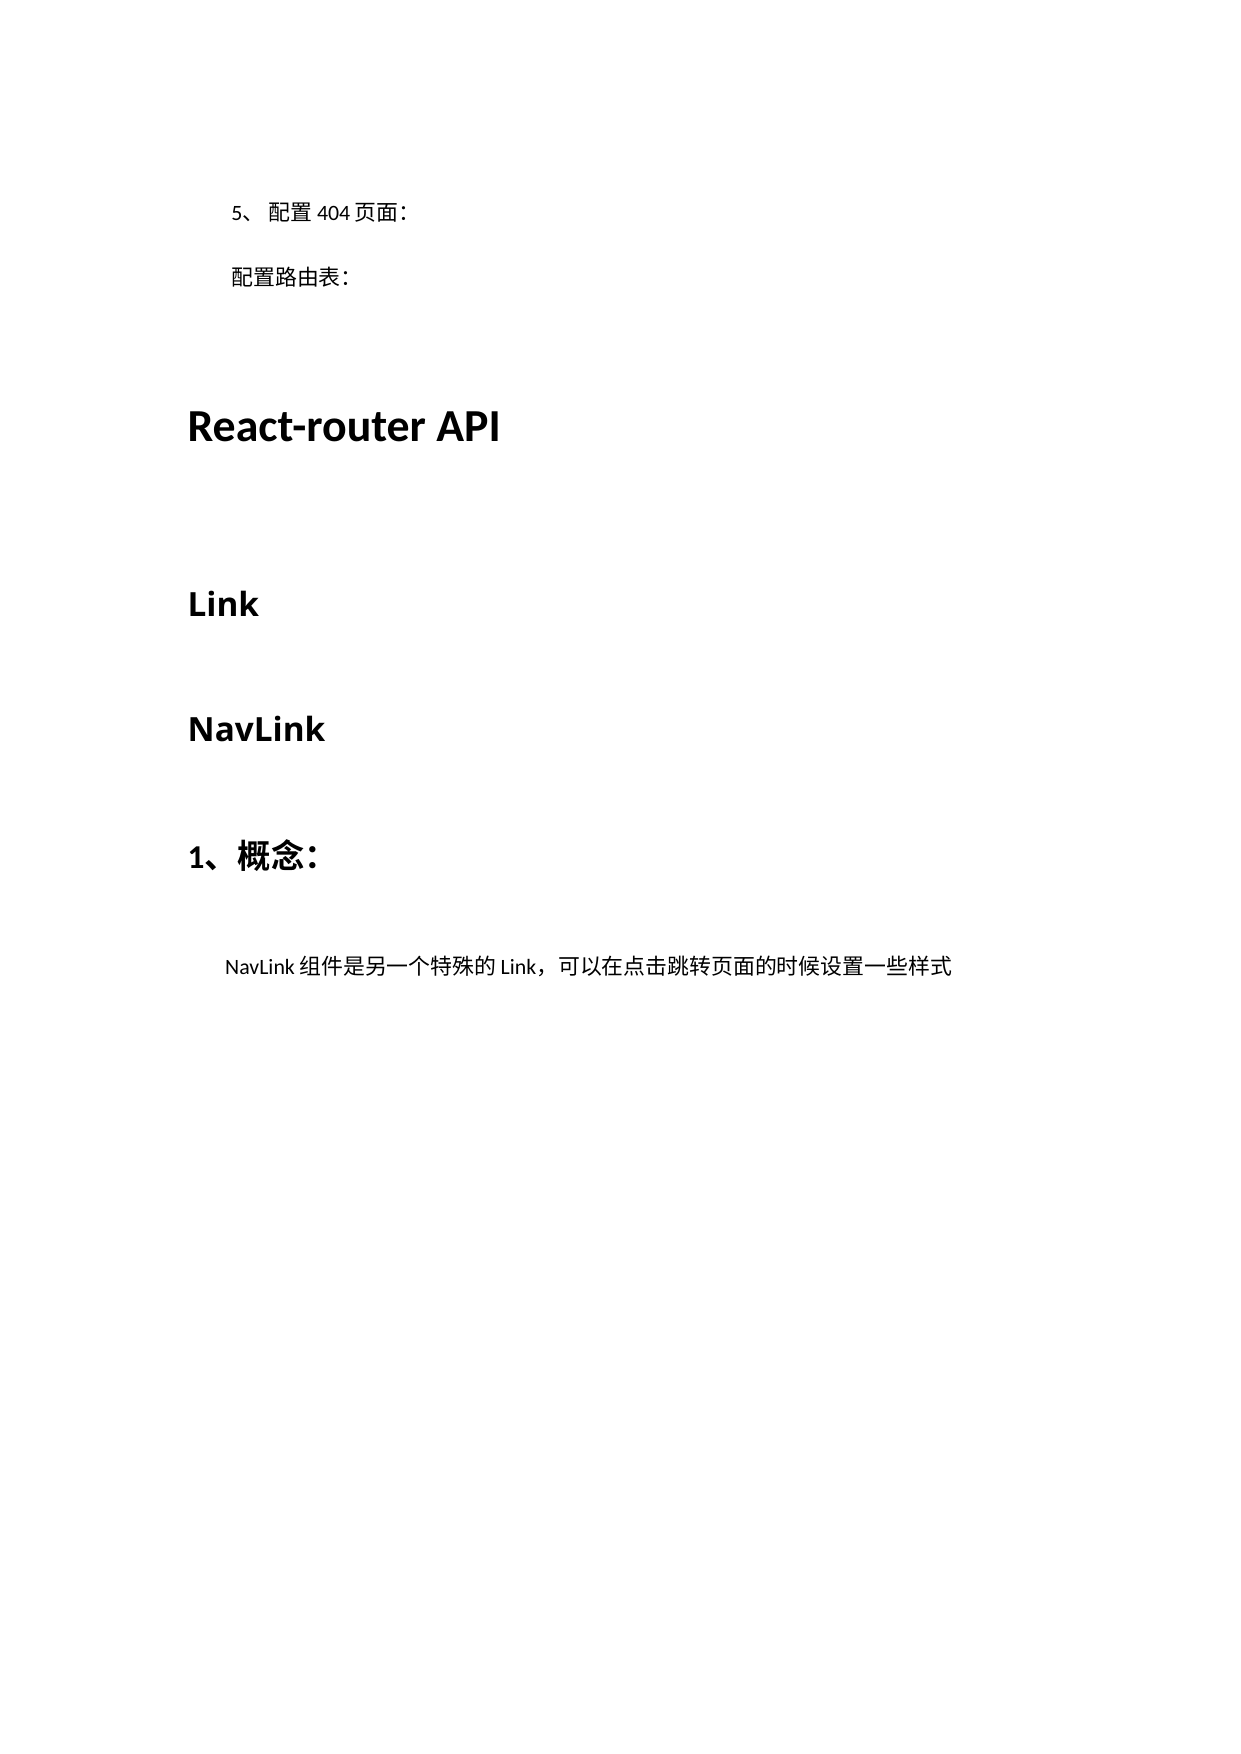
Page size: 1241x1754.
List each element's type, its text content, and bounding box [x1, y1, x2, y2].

list NavLink组件是另一个特殊的Link，可以在点击跳转页面的时候设置一些样式 [225, 948, 1053, 981]
subtitle 1、概念： [187, 821, 1053, 886]
subtitle React-router API [187, 392, 1053, 457]
subtitle Link [187, 571, 1053, 636]
list 配置404页面： [231, 194, 1053, 227]
text 配置路由表： [187, 259, 1053, 292]
subtitle NavLink [187, 696, 1053, 761]
